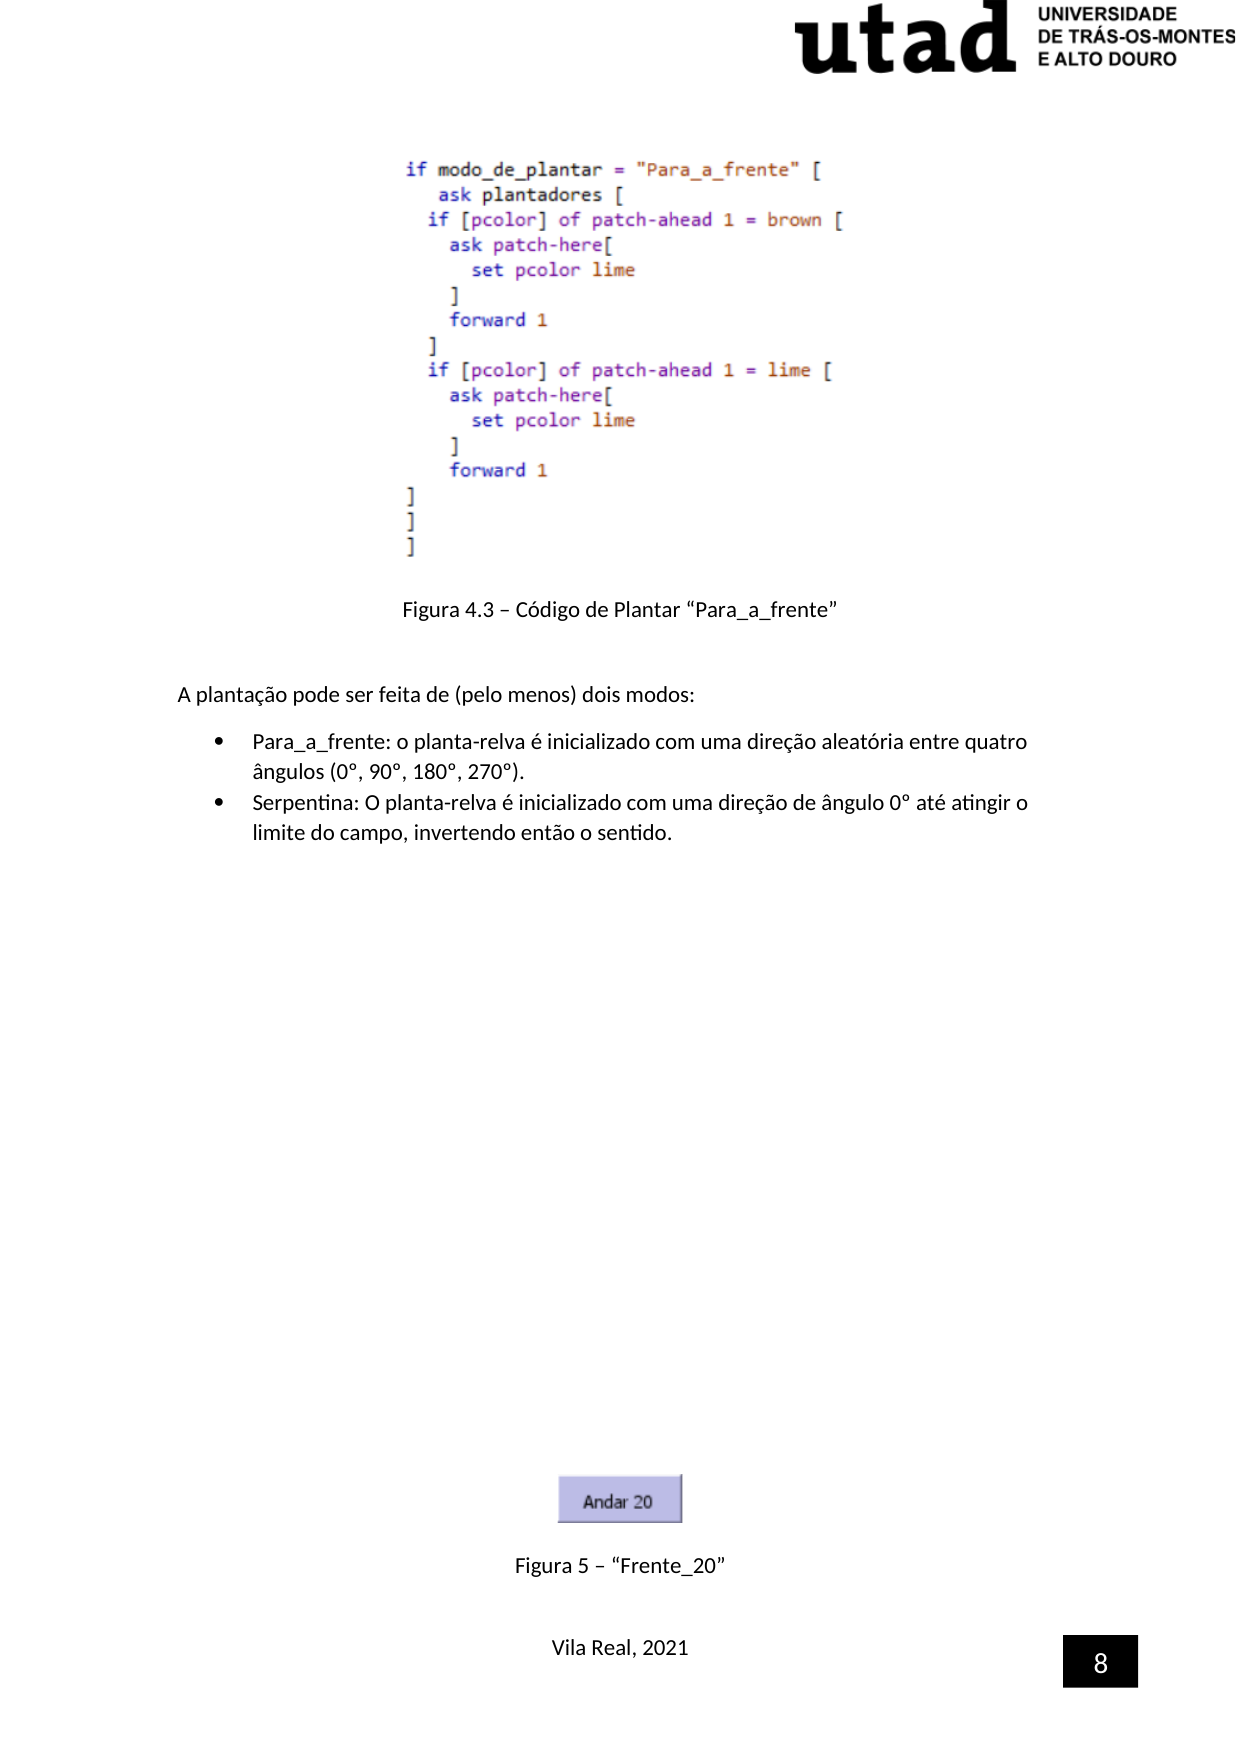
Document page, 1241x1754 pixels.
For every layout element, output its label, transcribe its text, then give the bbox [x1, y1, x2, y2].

picture [557, 1474, 683, 1523]
picture [390, 147, 850, 568]
text A plantação pode ser feita de (pelo menos) dois modos: [177, 680, 1063, 708]
list Para_a_frente: o planta-relva é inicializado com uma direção aleatória entre quatro ângulos (0º, 90º, 180º, 270º). [215, 727, 1063, 785]
picture [794, 0, 1235, 74]
list Serpentina: O planta-relva é inicializado com uma direção de ângulo 0º até atingir o limite do campo, invertendo então o sentido. [215, 788, 1063, 846]
